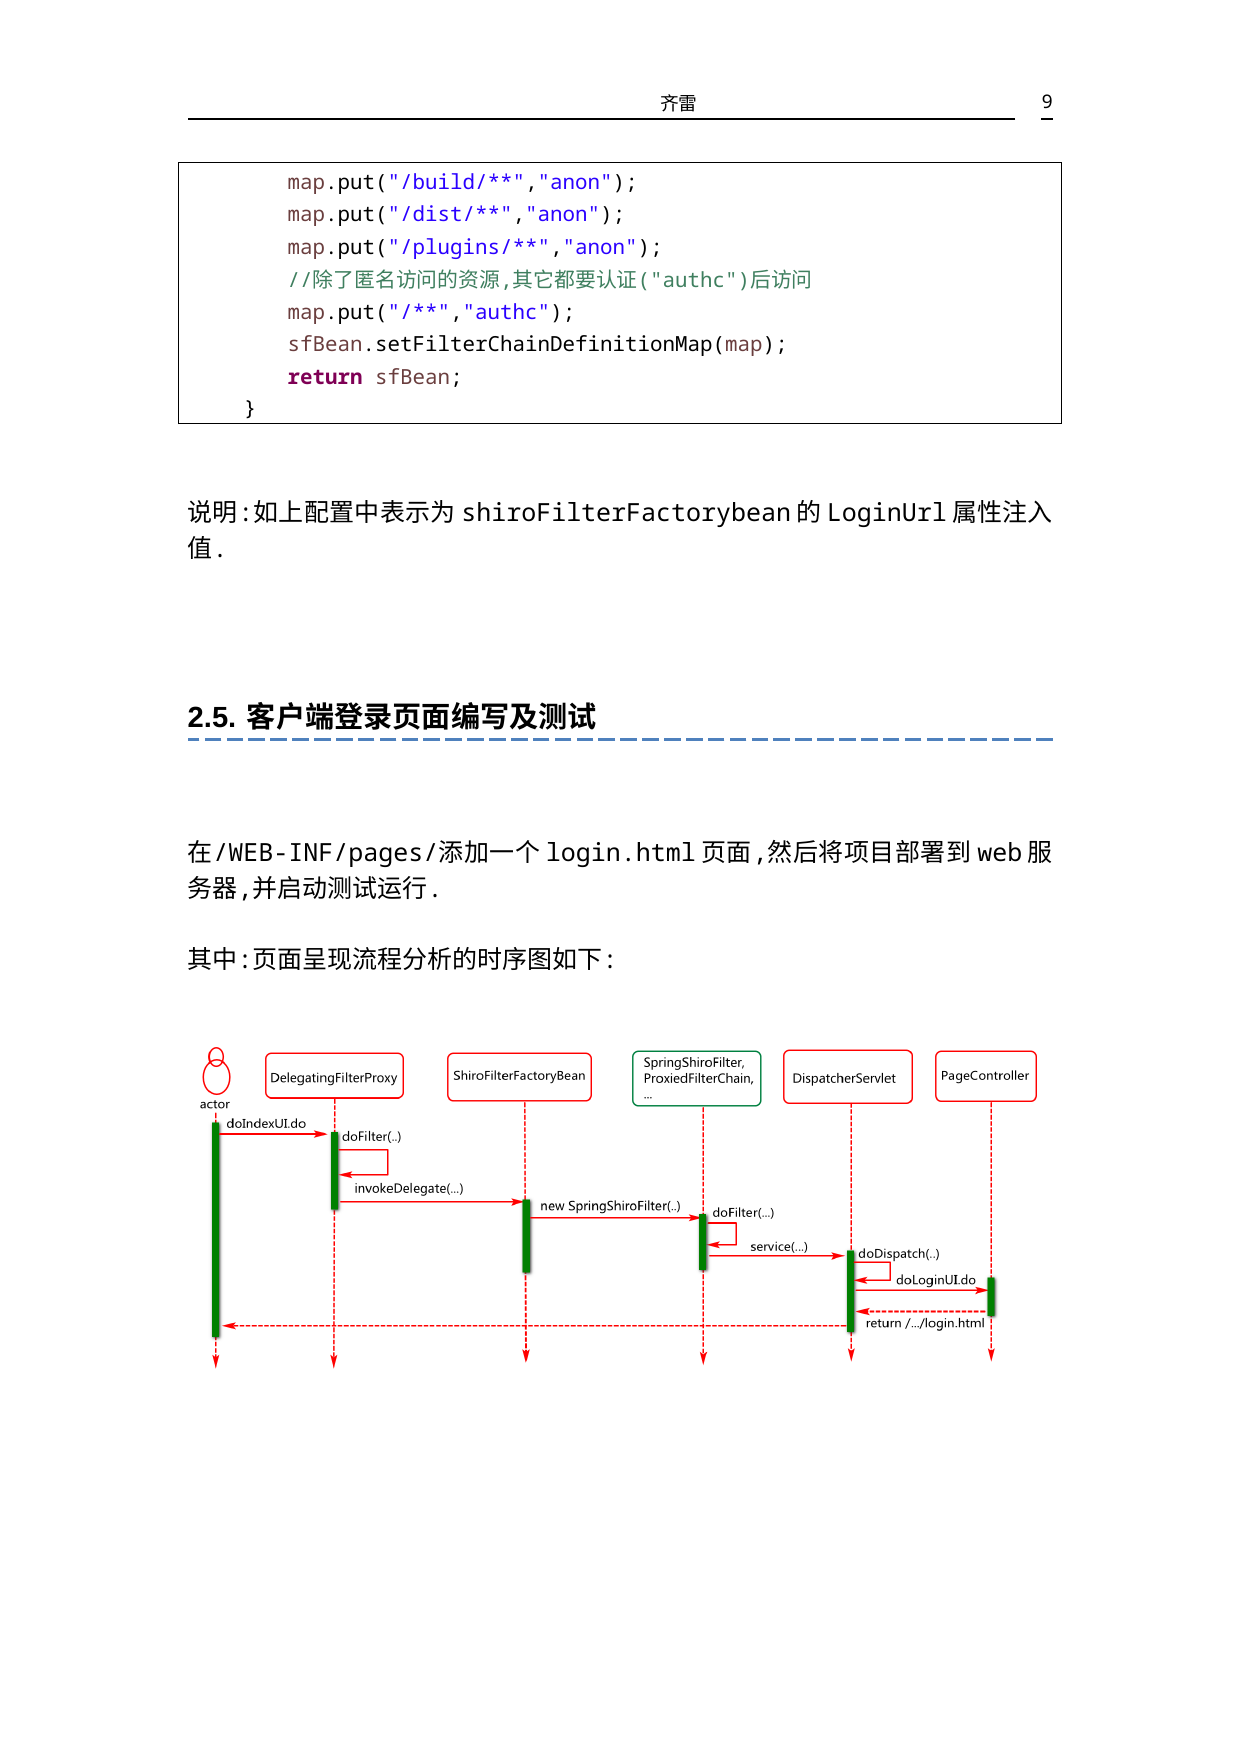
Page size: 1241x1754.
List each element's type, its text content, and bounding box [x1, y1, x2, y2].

text return sfBean; [187, 360, 1053, 389]
text sfBean.setFilterChainDefinitionMap(map); [187, 328, 1053, 360]
text 说明:如上配置中表示为shiroFilterFactorybean的LoginUrl属性注入值. [187, 492, 1053, 565]
text //除了匿名访问的资源,其它都要认证("authc")后访问 [187, 263, 1053, 295]
text 其中:页面呈现流程分析的时序图如下: [187, 939, 1053, 975]
text map.put("/**","authc"); [187, 295, 1053, 328]
picture [187, 1009, 1046, 1383]
text 在/WEB-INF/pages/添加一个login.html页面,然后将项目部署到web服务器,并启动测试运行. [187, 832, 1053, 905]
text map.put("/build/**","anon"); [179, 163, 1061, 198]
text map.put("/dist/**","anon"); [187, 198, 1053, 230]
text } [179, 389, 1061, 423]
subtitle 客户端登录页面编写及测试 [187, 694, 1053, 741]
text map.put("/plugins/**","anon"); [187, 230, 1053, 263]
